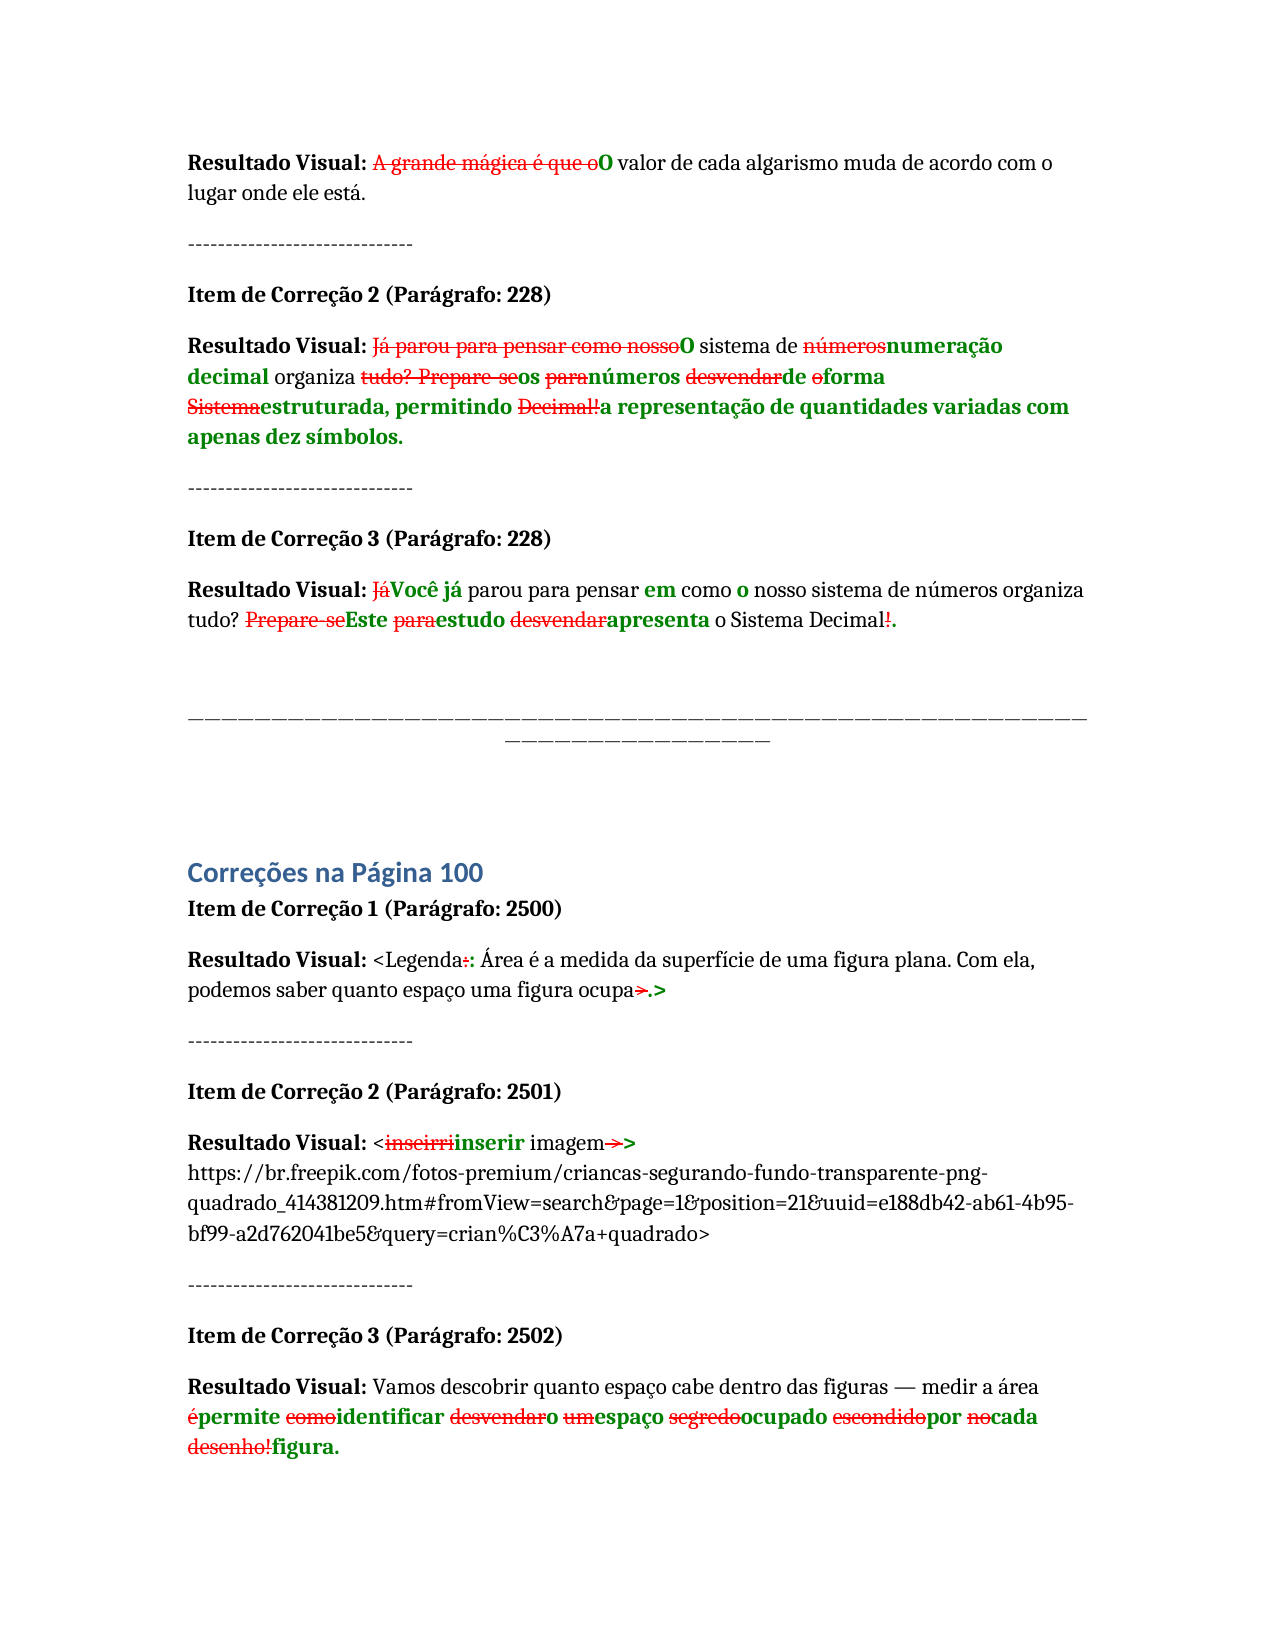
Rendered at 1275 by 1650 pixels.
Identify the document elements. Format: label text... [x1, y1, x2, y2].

text Resultado Visual: Vamos descobrir quanto espaço cabe dentro das figuras — medir a área épermite comoidentificar desvendaro umespaço segredoocupado escondidopor nocada desenho!figura. [187, 1373, 1087, 1460]
text Resultado Visual: A grande mágica é que oO valor de cada algarismo muda de acordo com o lugar onde ele está. [187, 150, 1087, 207]
text Resultado Visual: <inseirriinserir imagem >> https://br.freepik.com/fotos-premium/criancas-segurando-fundo-transparente-png-quadrado_414381209.htm#fromView=search&page=1&position=21&uuid=e188db42-ab61-4b95-bf99-a2d762041be5&query=crian%C3%A7a+quadrado> [187, 1130, 1087, 1247]
text ------------------------------ [187, 1271, 1087, 1298]
text Item de Correção 3 (Parágrafo: 2502) [187, 1322, 1087, 1349]
text Resultado Visual: <Legenda:: Área é a medida da superfície de uma figura plana. Com ela, podemos saber quanto espaço uma figura ocupa>.> [187, 946, 1087, 1003]
text ------------------------------ [187, 1028, 1087, 1054]
subtitle Correções na Página 100 [187, 854, 1087, 890]
text Resultado Visual: Já parou para pensar como nossoO sistema de númerosnumeração decimal organiza tudo? Prepare-seos paranúmeros desvendarde oforma Sistemaestruturada, permitindo Decimal!a representação de quantidades variadas com apenas dez símbolos. [187, 333, 1087, 450]
text ------------------------------ [187, 231, 1087, 258]
text Item de Correção 2 (Parágrafo: 2501) [187, 1079, 1087, 1105]
text Item de Correção 1 (Parágrafo: 2500) [187, 895, 1087, 922]
text Item de Correção 2 (Parágrafo: 228) [187, 282, 1087, 309]
text —————————————————————————————————————————————————————————————————————— [187, 709, 1087, 751]
text Item de Correção 3 (Parágrafo: 228) [187, 526, 1087, 552]
text Resultado Visual: JáVocê já parou para pensar em como o nosso sistema de números organiza tudo? Prepare-seEste paraestudo desvendarapresenta o Sistema Decimal!. [187, 577, 1087, 634]
text ------------------------------ [187, 475, 1087, 501]
